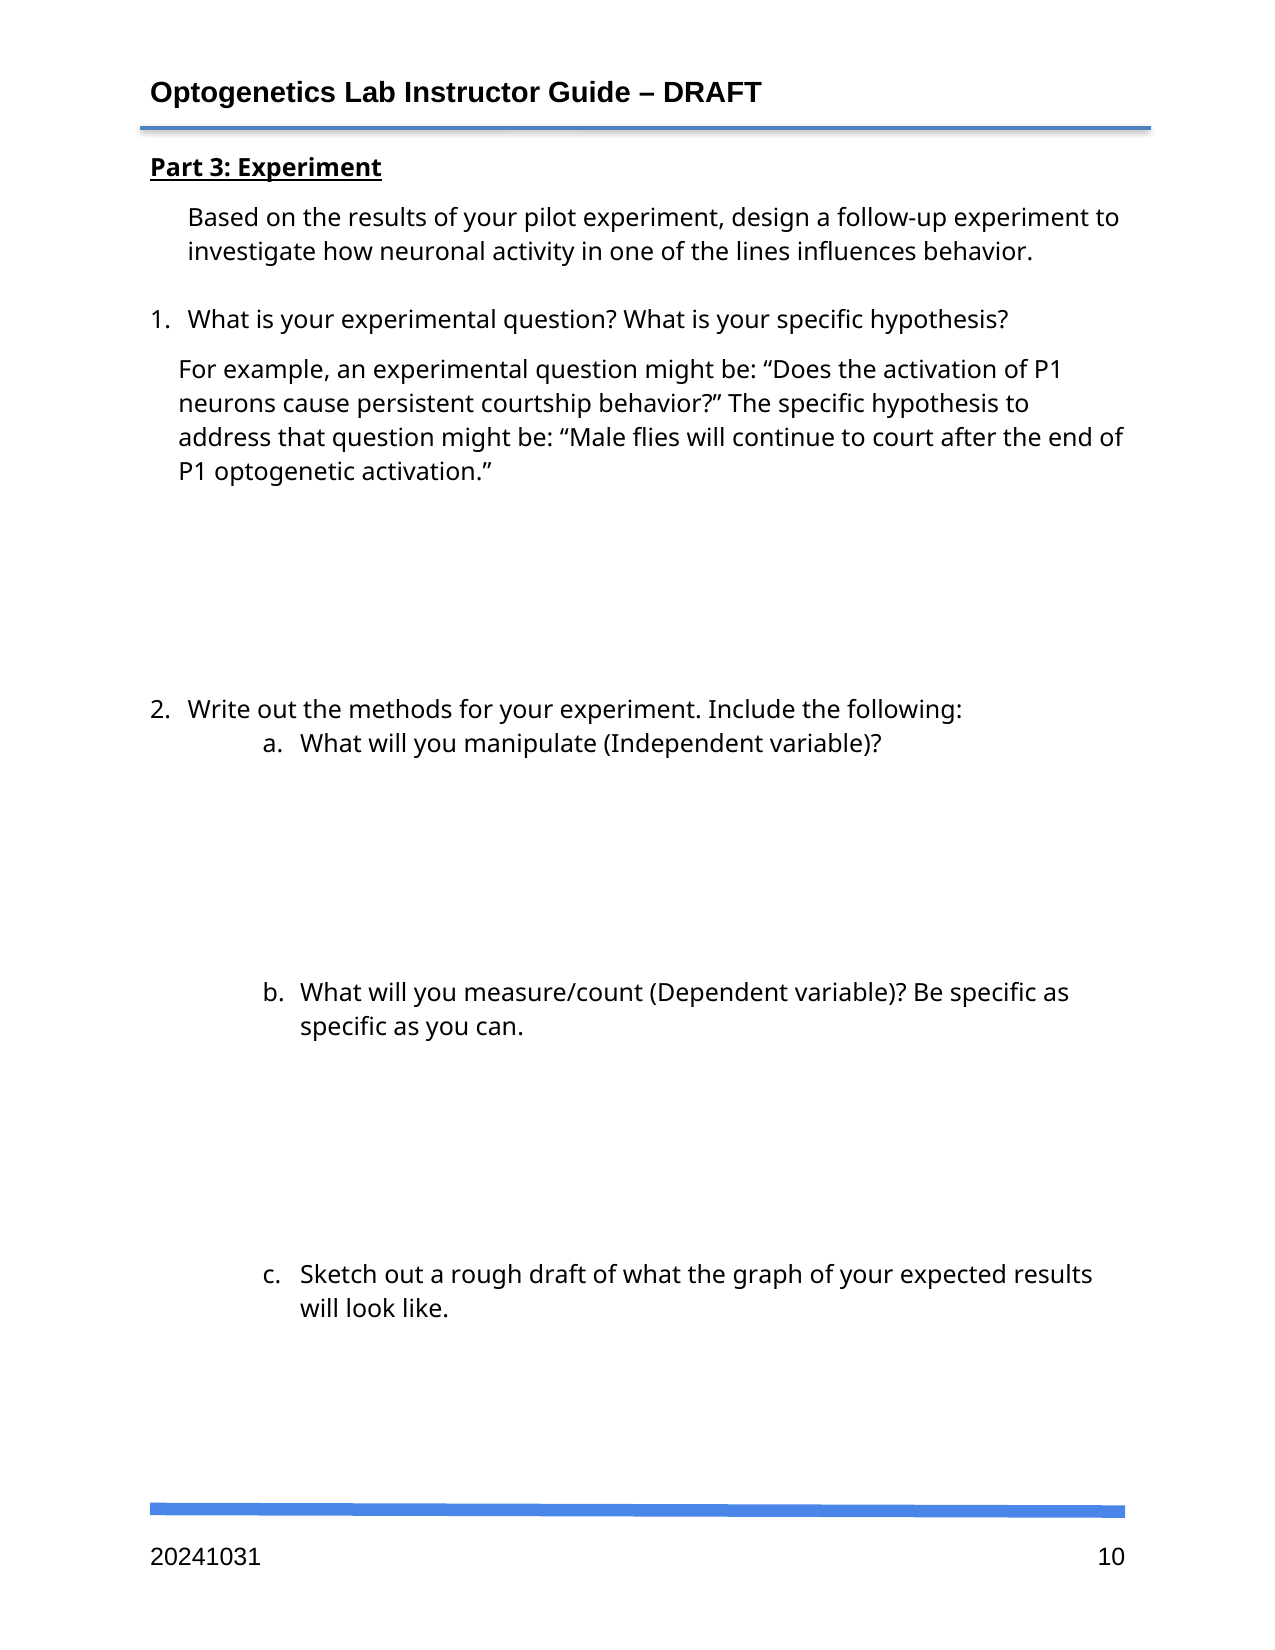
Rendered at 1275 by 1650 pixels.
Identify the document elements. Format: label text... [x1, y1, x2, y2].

list What will you measure/count (Dependent variable)? Be specific as specific as you can. [262, 974, 1125, 1042]
list What will you manipulate (Independent variable)? [262, 726, 1125, 760]
text Part 3: Experiment [150, 150, 1125, 184]
list Write out the methods for your experiment. Include the following: [150, 692, 1125, 726]
list Sketch out a rough draft of what the graph of your expected results will look like. [262, 1257, 1125, 1325]
text For example, an experimental question might be: “Does the activation of P1 neurons cause persistent courtship behavior?” The specific hypothesis to address that question might be: “Male flies will continue to court after the end of P1 optogenetic activation.” [178, 352, 1125, 488]
list Based on the results of your pilot experiment, design a follow-up experiment to investigate how neuronal activity in one of the lines influences behavior. [187, 200, 1125, 268]
list What is your experimental question? What is your specific hypothesis? [150, 302, 1125, 336]
